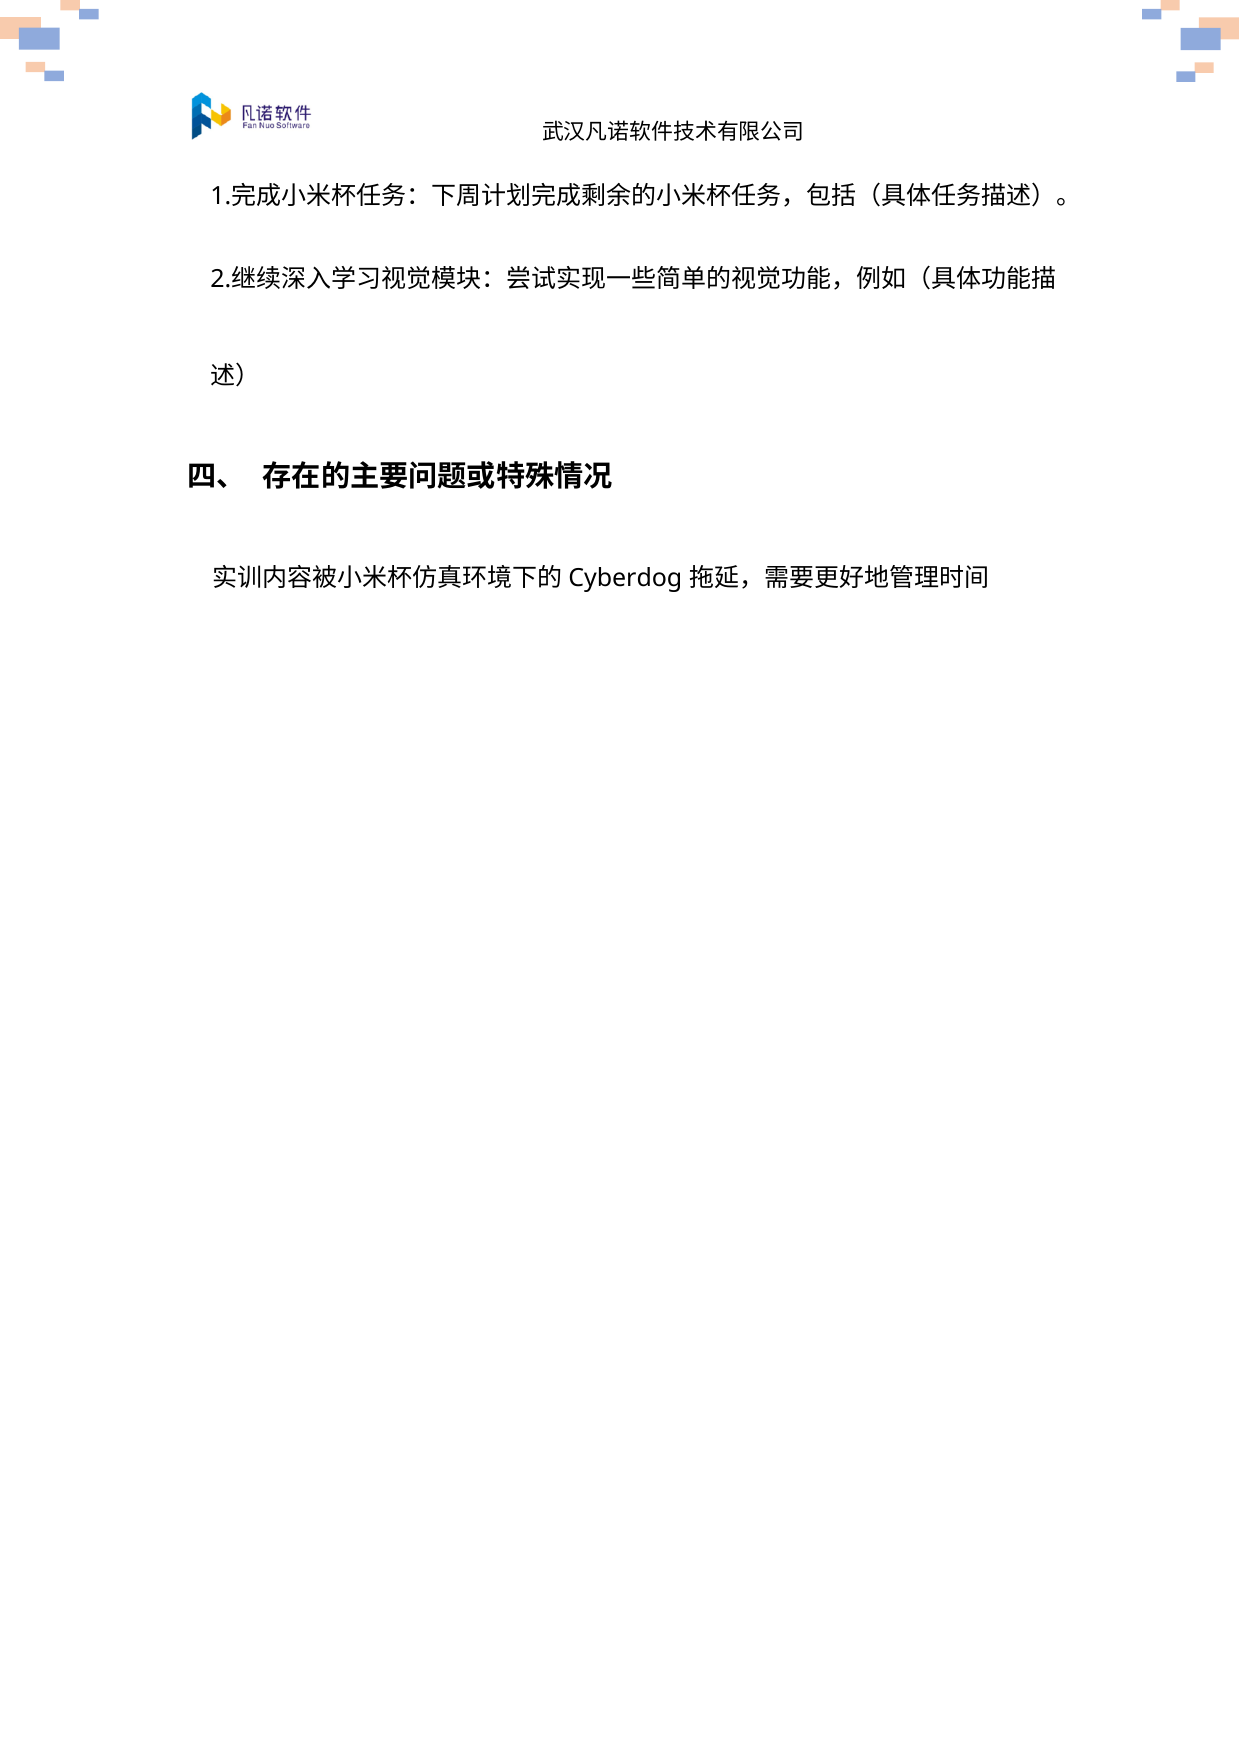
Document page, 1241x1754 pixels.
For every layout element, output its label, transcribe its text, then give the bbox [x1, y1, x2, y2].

list 实训内容被小米杯仿真环境下的 Cyberdog 拖延，需要更好地管理时间 [187, 543, 1085, 608]
text 1.完成小米杯任务：下周计划完成剩余的小米杯任务，包括（具体任务描述）。 [210, 161, 1085, 226]
picture [187, 90, 314, 140]
list 存在的主要问题或特殊情况 [187, 441, 1085, 506]
text 2.继续深入学习视觉模块：尝试实现一些简单的视觉功能，例如（具体功能描述） [210, 244, 1085, 406]
